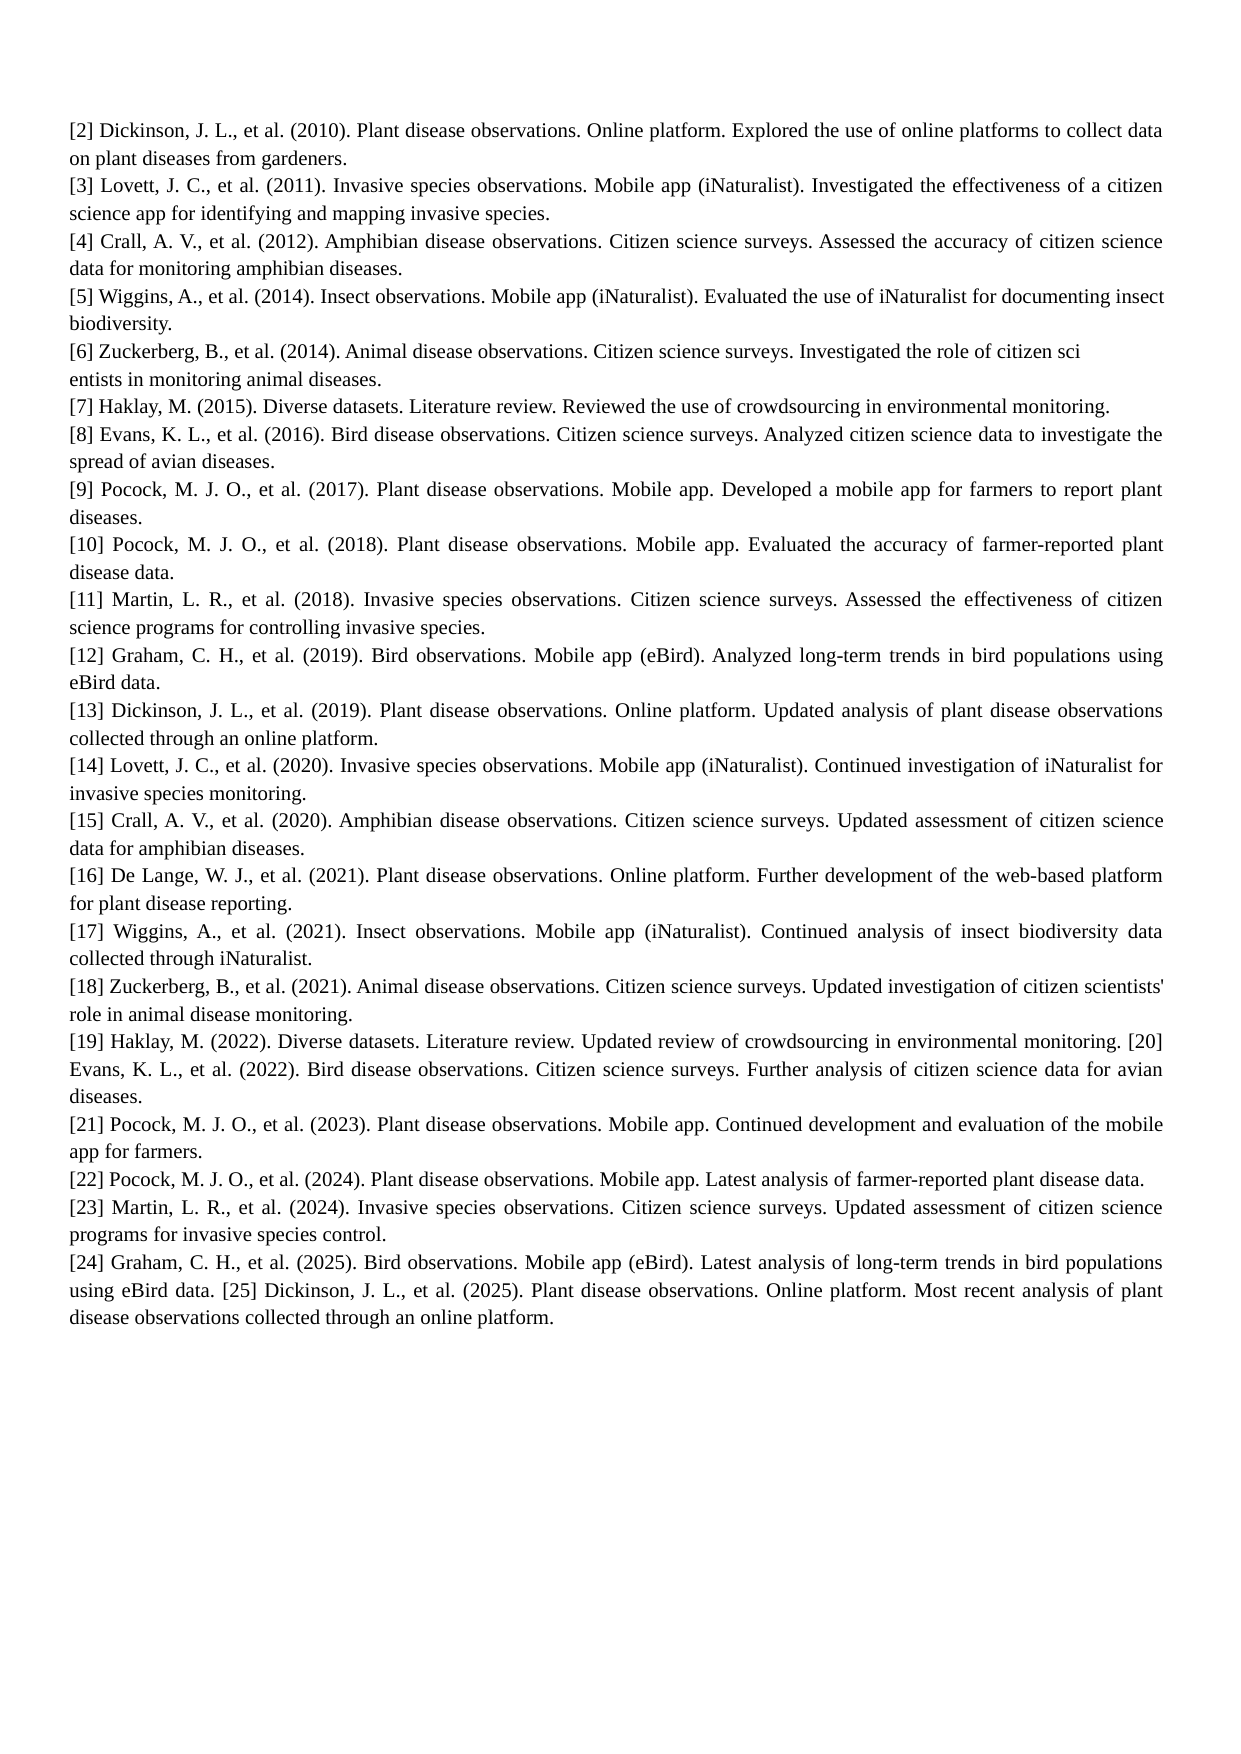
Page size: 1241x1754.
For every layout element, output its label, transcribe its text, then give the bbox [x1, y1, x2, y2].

text [24] Graham, C. H., et al. (2025). Bird observations. Mobile app (eBird). Latest analysis of long-term trends in bird populations using eBird data. [25] Dickinson, J. L., et al. (2025). Plant disease observations. Online platform. Most recent analysis of plant disease observations collected through an online platform. [69, 1250, 1165, 1329]
text [5] Wiggins, A., et al. (2014). Insect observations. Mobile app (iNaturalist). Evaluated the use of iNaturalist for documenting insect biodiversity. [69, 284, 1165, 335]
text [21] Pocock, M. J. O., et al. (2023). Plant disease observations. Mobile app. Continued development and evaluation of the mobile app for farmers. [69, 1112, 1165, 1163]
text [19] Haklay, M. (2022). Diverse datasets. Literature review. Updated review of crowdsourcing in environmental monitoring. [20] Evans, K. L., et al. (2022). Bird disease observations. Citizen science surveys. Further analysis of citizen science data for avian diseases. [69, 1029, 1165, 1108]
text [18] Zuckerberg, B., et al. (2021). Animal disease observations. Citizen science surveys. Updated investigation of citizen scientists' role in animal disease monitoring. [69, 974, 1165, 1026]
text [4] Crall, A. V., et al. (2012). Amphibian disease observations. Citizen science surveys. Assessed the accuracy of citizen science data for monitoring amphibian diseases. [69, 228, 1165, 280]
text [2] Dickinson, J. L., et al. (2010). Plant disease observations. Online platform. Explored the use of online platforms to collect data on plant diseases from gardeners. [69, 118, 1165, 170]
text [9] Pocock, M. J. O., et al. (2017). Plant disease observations. Mobile app. Developed a mobile app for farmers to report plant diseases. [69, 477, 1165, 529]
text [6] Zuckerberg, B., et al. (2014). Animal disease observations. Citizen science surveys. Investigated the role of citizen sci [69, 339, 1165, 363]
text [17] Wiggins, A., et al. (2021). Insect observations. Mobile app (iNaturalist). Continued analysis of insect biodiversity data collected through iNaturalist. [69, 919, 1165, 970]
text [3] Lovett, J. C., et al. (2011). Invasive species observations. Mobile app (iNaturalist). Investigated the effectiveness of a citizen science app for identifying and mapping invasive species. [69, 173, 1165, 225]
text [8] Evans, K. L., et al. (2016). Bird disease observations. Citizen science surveys. Analyzed citizen science data to investigate the spread of avian diseases. [69, 422, 1165, 473]
text [7] Haklay, M. (2015). Diverse datasets. Literature review. Reviewed the use of crowdsourcing in environmental monitoring. [69, 394, 1165, 418]
text [22] Pocock, M. J. O., et al. (2024). Plant disease observations. Mobile app. Latest analysis of farmer-reported plant disease data. [69, 1167, 1165, 1191]
text [14] Lovett, J. C., et al. (2020). Invasive species observations. Mobile app (iNaturalist). Continued investigation of iNaturalist for invasive species monitoring. [69, 753, 1165, 805]
text [15] Crall, A. V., et al. (2020). Amphibian disease observations. Citizen science surveys. Updated assessment of citizen science data for amphibian diseases. [69, 808, 1165, 860]
text [23] Martin, L. R., et al. (2024). Invasive species observations. Citizen science surveys. Updated assessment of citizen science programs for invasive species control. [69, 1195, 1165, 1246]
text entists in monitoring animal diseases. [69, 367, 1165, 391]
text [12] Graham, C. H., et al. (2019). Bird observations. Mobile app (eBird). Analyzed long-term trends in bird populations using eBird data. [69, 643, 1165, 694]
text [11] Martin, L. R., et al. (2018). Invasive species observations. Citizen science surveys. Assessed the effectiveness of citizen science programs for controlling invasive species. [69, 587, 1165, 639]
text [13] Dickinson, J. L., et al. (2019). Plant disease observations. Online platform. Updated analysis of plant disease observations collected through an online platform. [69, 698, 1165, 749]
text [16] De Lange, W. J., et al. (2021). Plant disease observations. Online platform. Further development of the web-based platform for plant disease reporting. [69, 863, 1165, 915]
text [10] Pocock, M. J. O., et al. (2018). Plant disease observations. Mobile app. Evaluated the accuracy of farmer-reported plant disease data. [69, 532, 1165, 584]
